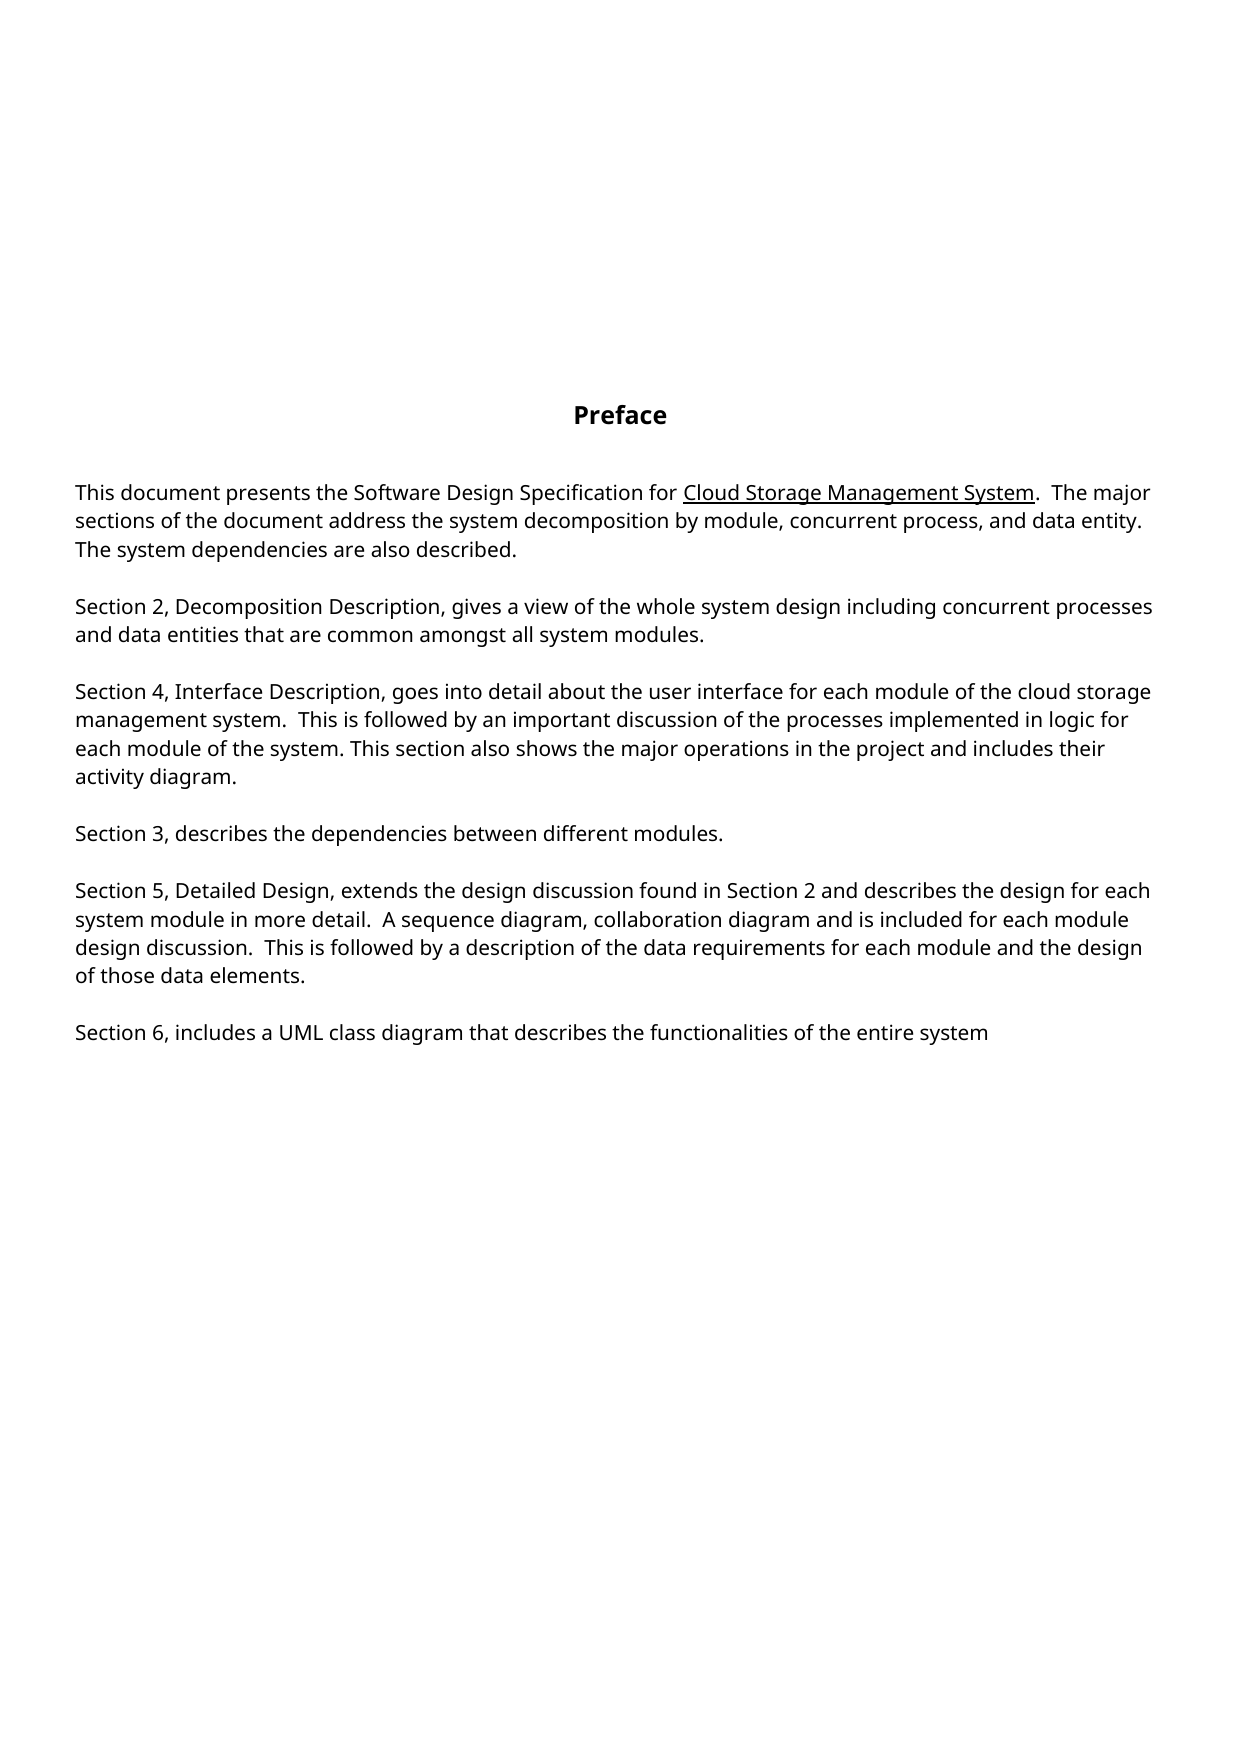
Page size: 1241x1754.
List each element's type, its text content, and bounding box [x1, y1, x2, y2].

text Preface [75, 397, 1165, 432]
text Section 3, describes the dependencies between different modules. [75, 819, 1165, 848]
text Section 4, Interface Description, goes into detail about the user interface for each module of the cloud storage management system. This is followed by an important discussion of the processes implemented in logic for each module of the system. This section also shows the major operations in the project and includes their activity diagram. [75, 677, 1165, 791]
text Section 2, Decomposition Description, gives a view of the whole system design including concurrent processes and data entities that are common amongst all system modules. [75, 592, 1165, 649]
text Section 6, includes a UML class diagram that describes the functionalities of the entire system [75, 1018, 1165, 1047]
text Section 5, Detailed Design, extends the design discussion found in Section 2 and describes the design for each system module in more detail. A sequence diagram, collaboration diagram and is included for each module design discussion. This is followed by a description of the data requirements for each module and the design of those data elements. [75, 876, 1165, 990]
text This document presents the Software Design Specification for Cloud Storage Management System. The major sections of the document address the system decomposition by module, concurrent process, and data entity. The system dependencies are also described. [75, 478, 1165, 563]
